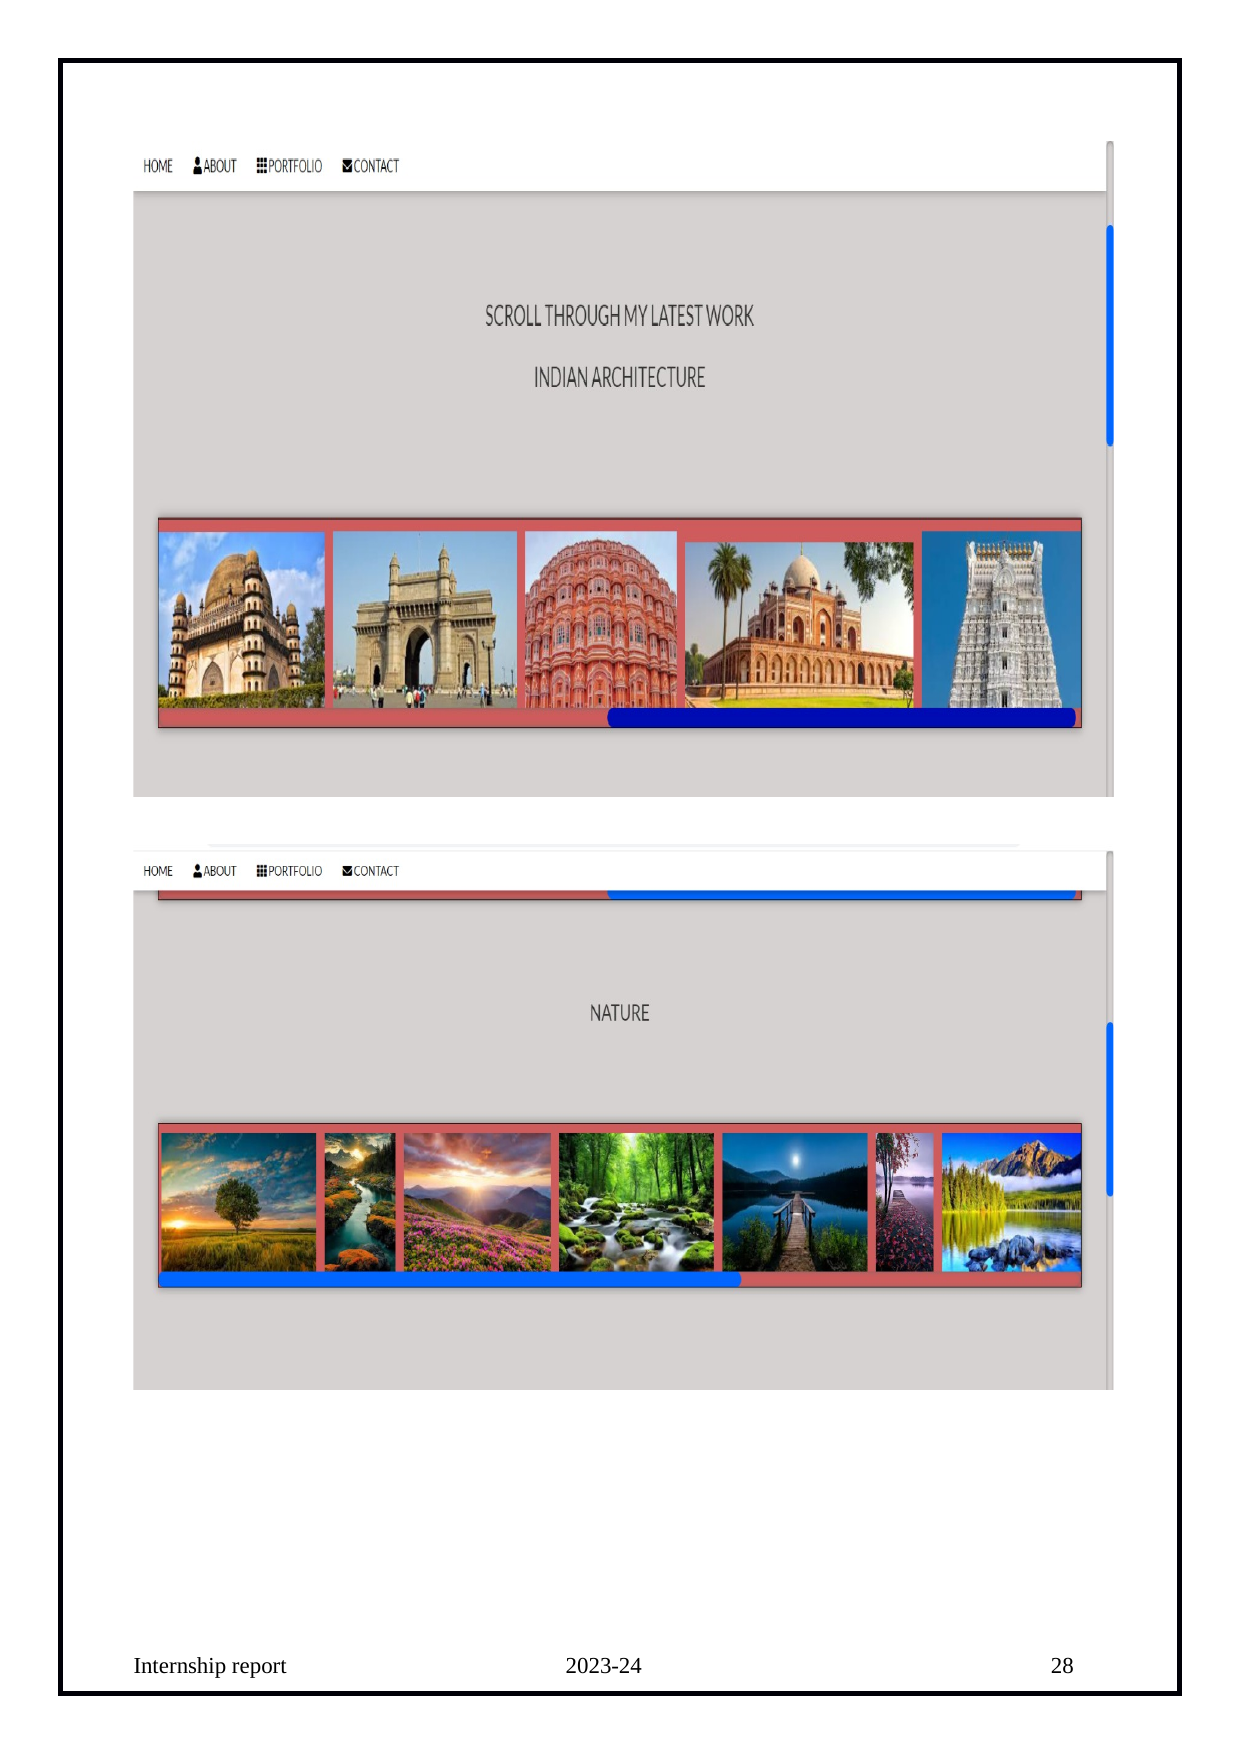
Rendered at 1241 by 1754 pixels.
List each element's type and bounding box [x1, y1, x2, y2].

picture [133, 844, 1114, 1390]
picture [133, 141, 1114, 797]
